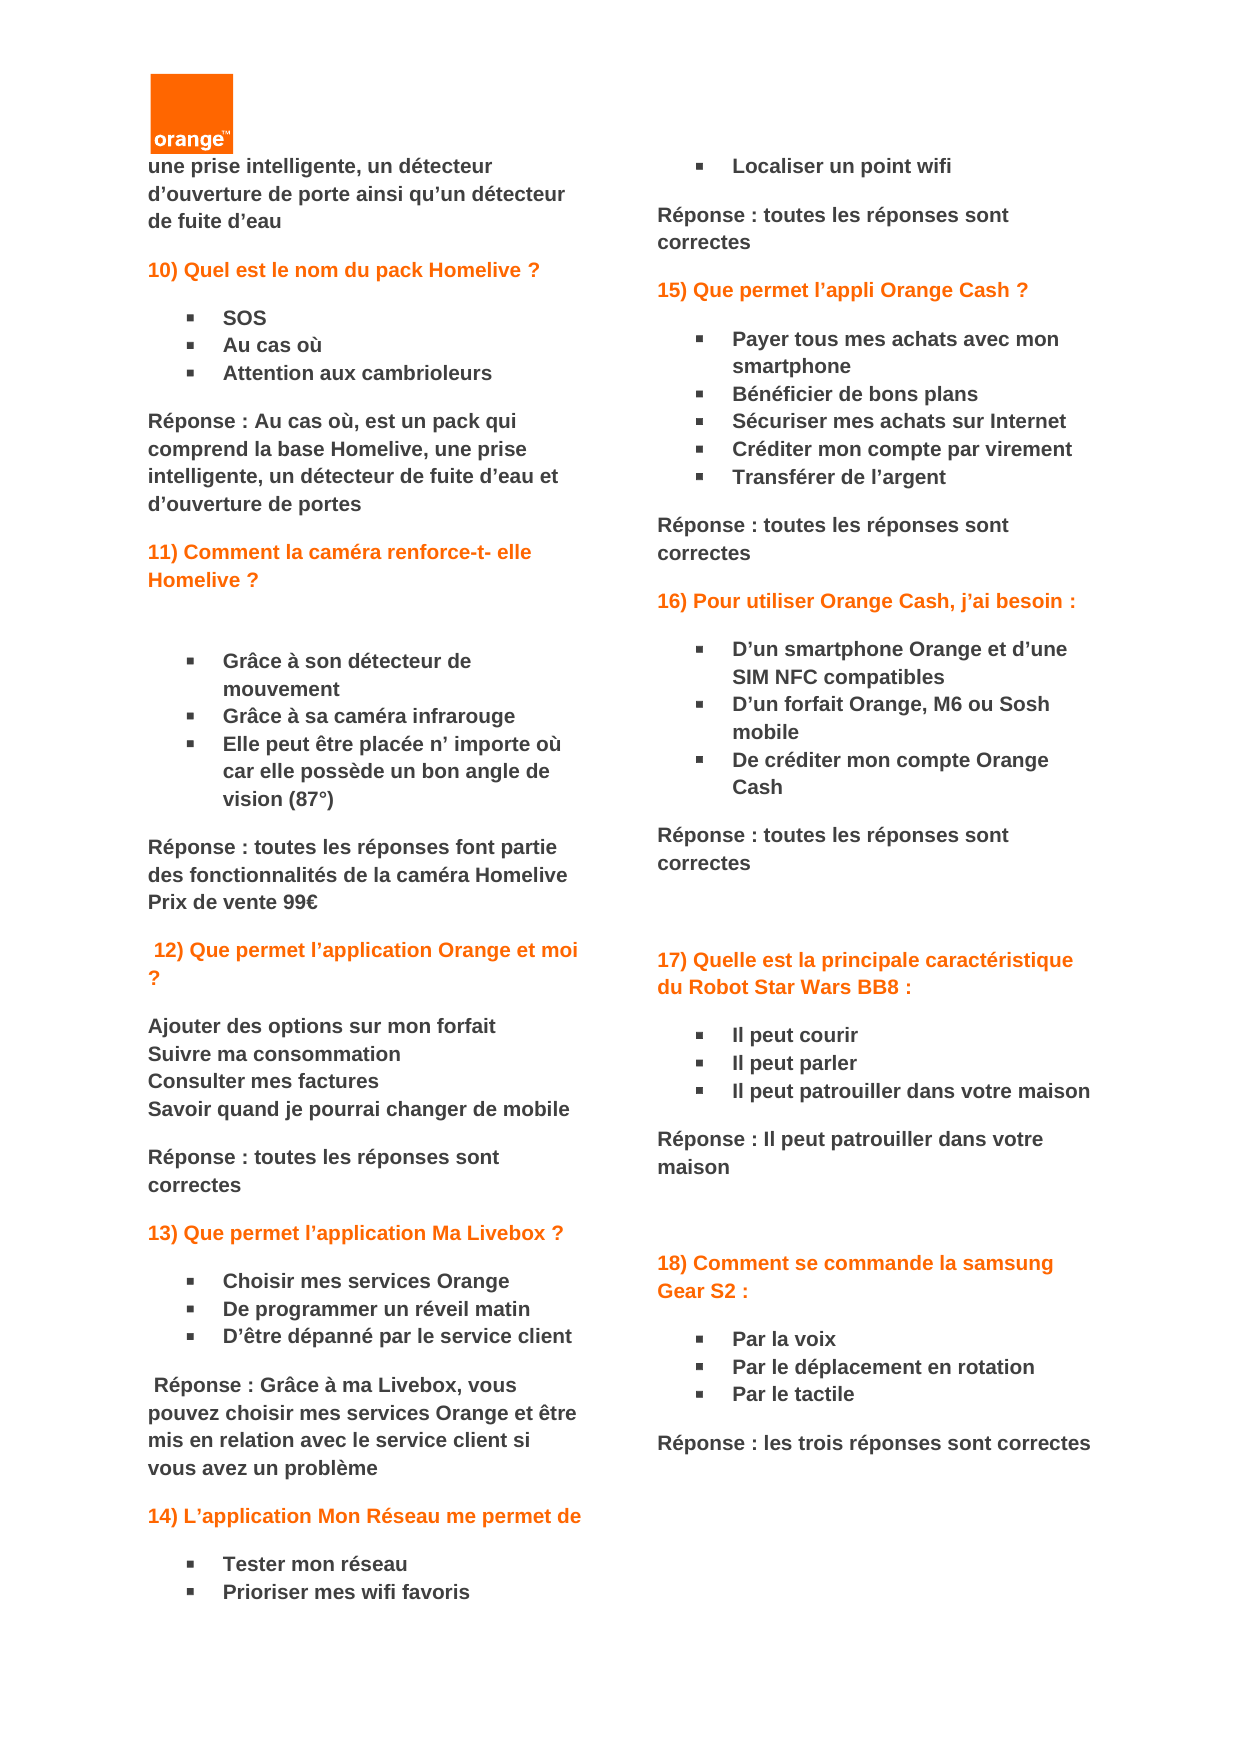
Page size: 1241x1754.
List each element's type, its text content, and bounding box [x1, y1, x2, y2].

text Réponse : Il peut patrouiller dans votre maison [657, 1127, 1093, 1178]
list D’être dépanné par le service client [185, 1324, 583, 1348]
text Réponse : Grâce à ma Livebox, vous pouvez choisir mes services Orange et être mis en relation avec le service client si vous avez un problème [148, 1373, 583, 1479]
text 17) Quelle est la principale caractéristique du Robot Star Wars BB8 : [657, 947, 1093, 999]
list Il peut patrouiller dans votre maison [694, 1078, 1093, 1103]
text Réponse : toutes les réponses sont correctes [148, 1145, 583, 1196]
text Réponse : toutes les réponses sont correctes [657, 202, 1093, 254]
list De programmer un réveil matin [185, 1297, 583, 1321]
text Ajouter des options sur mon forfait Suivre ma consommation Consulter mes factures Savoir quand je pourrai changer de mobile [148, 1014, 583, 1121]
list SOS [185, 306, 583, 330]
text une prise intelligente, un détecteur d’ouverture de porte ainsi qu’un détecteur de fuite d’eau [148, 154, 583, 233]
list Grâce à sa caméra infrarouge [185, 704, 583, 728]
text 13) Que permet l’application Ma Livebox ? [148, 1221, 583, 1245]
text Réponse : toutes les réponses sont correctes [657, 823, 1093, 875]
list Par le tactile [694, 1382, 1093, 1406]
list Prioriser mes wifi favoris [185, 1579, 583, 1604]
list D’un smartphone Orange et d’une SIM NFC compatibles [694, 637, 1093, 689]
text 11) Comment la caméra renforce-t- elle Homelive ? [148, 540, 583, 624]
list Choisir mes services Orange [185, 1269, 583, 1293]
list Par le déplacement en rotation [694, 1354, 1093, 1379]
text 10) Quel est le nom du pack Homelive ? [148, 257, 583, 281]
text 15) Que permet l’appli Orange Cash ? [657, 278, 1093, 302]
list De créditer mon compte Orange Cash [694, 747, 1093, 799]
text Réponse : Au cas où, est un pack qui comprend la base Homelive, une prise intelligente, un détecteur de fuite d’eau et d’ouverture de portes [148, 409, 583, 516]
list Tester mon réseau [185, 1552, 583, 1576]
list Il peut courir [694, 1023, 1093, 1047]
list Localiser un point wifi [694, 154, 1093, 178]
list D’un forfait Orange, M6 ou Sosh mobile [694, 692, 1093, 744]
text 12) Que permet l’application Orange et moi ? [148, 938, 583, 990]
list Payer tous mes achats avec mon smartphone [694, 327, 1093, 378]
list Au cas où [185, 333, 583, 357]
list Par la voix [694, 1327, 1093, 1351]
list Attention aux cambrioleurs [185, 361, 583, 385]
text Réponse : toutes les réponses sont correctes [657, 513, 1093, 564]
list Il peut parler [694, 1051, 1093, 1075]
list Elle peut être placée n’ importe où car elle possède un bon angle de vision (87°) [185, 732, 583, 811]
list Sécuriser mes achats sur Internet [694, 409, 1093, 433]
list Transférer de l’argent [694, 464, 1093, 489]
list Créditer mon compte par virement [694, 437, 1093, 461]
text Réponse : les trois réponses sont correctes [657, 1431, 1093, 1454]
list Bénéficier de bons plans [694, 382, 1093, 406]
text 18) Comment se commande la samsung Gear S2 : [657, 1251, 1093, 1303]
text 16) Pour utiliser Orange Cash, j’ai besoin : [657, 589, 1093, 613]
text Réponse : toutes les réponses font partie des fonctionnalités de la caméra Homelive Prix de vente 99€ [148, 835, 583, 914]
list Grâce à son détecteur de mouvement [185, 649, 583, 700]
text 14) L’application Mon Réseau me permet de [148, 1504, 583, 1528]
